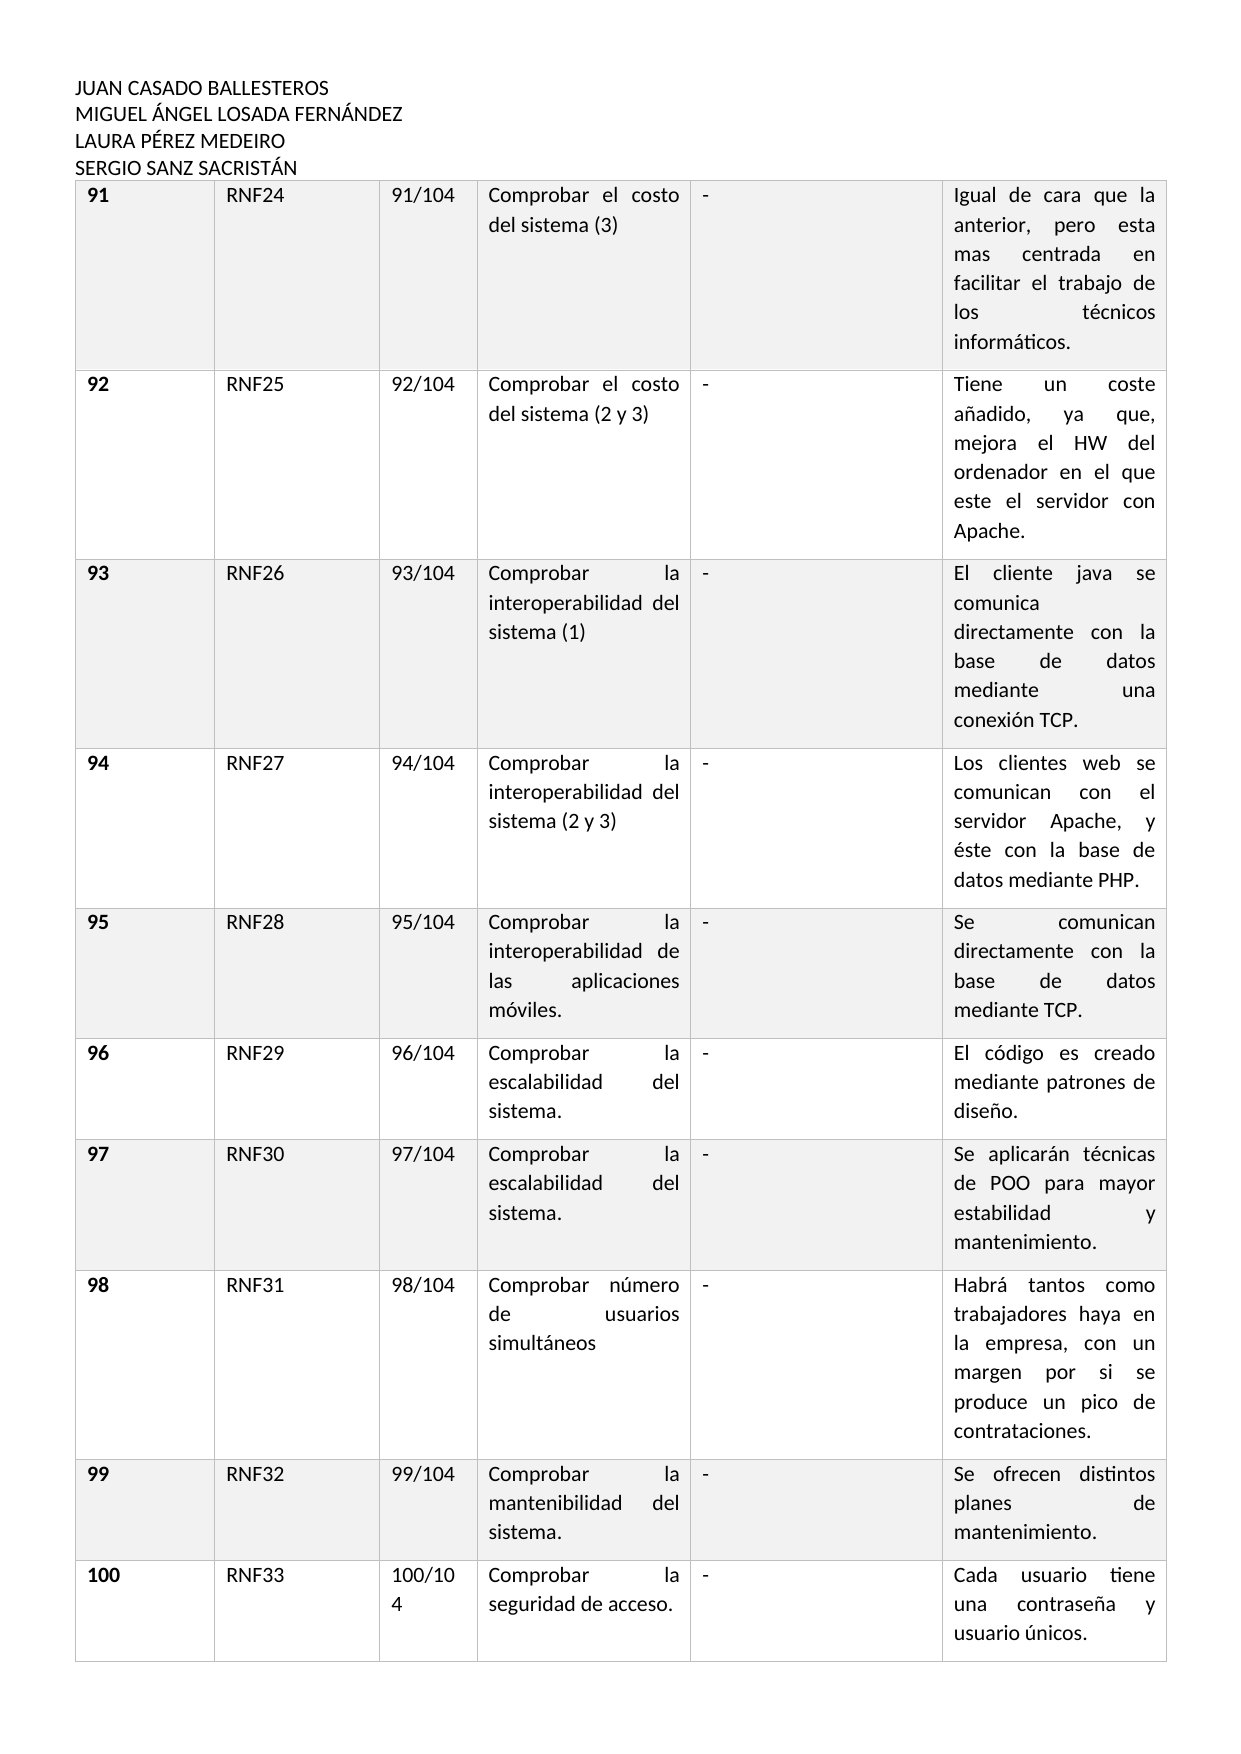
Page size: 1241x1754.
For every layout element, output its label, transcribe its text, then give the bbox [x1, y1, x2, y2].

table_cell 97 [76, 1140, 214, 1270]
table_cell RNF25 [215, 371, 379, 558]
table_cell 95 [76, 909, 214, 1038]
table_cell 93/104 [380, 560, 477, 748]
table_cell - [691, 1460, 942, 1560]
table_cell RNF32 [215, 1460, 379, 1560]
table_cell 96/104 [380, 1039, 477, 1139]
table_cell 99 [76, 1460, 214, 1560]
table_cell 94/104 [380, 749, 477, 907]
table_cell RNF28 [215, 909, 379, 1038]
table_cell - [691, 909, 942, 1038]
table_cell 92 [76, 371, 214, 558]
table_cell Tiene un coste añadido, ya que, mejora el HW del ordenador en el que este el servidor con Apache. [943, 371, 1166, 558]
table_cell RNF27 [215, 749, 379, 907]
table_cell Igual de cara que la anterior, pero esta mas centrada en facilitar el trabajo de los técnicos informáticos. [943, 181, 1166, 369]
table_cell Comprobar la escalabilidad del sistema. [478, 1140, 690, 1270]
table_cell 100/104 [380, 1561, 477, 1661]
table_cell - [691, 1271, 942, 1459]
table_cell El cliente java se comunica directamente con la base de datos mediante una conexión TCP. [943, 560, 1166, 748]
table_cell RNF26 [215, 560, 379, 748]
table_cell Comprobar la mantenibilidad del sistema. [478, 1460, 690, 1560]
table_cell - [691, 749, 942, 907]
table_cell RNF30 [215, 1140, 379, 1270]
table_cell Se ofrecen distintos planes de mantenimiento. [943, 1460, 1166, 1560]
table_cell 100 [76, 1561, 214, 1661]
table_cell Habrá tantos como trabajadores haya en la empresa, con un margen por si se produce un pico de contrataciones. [943, 1271, 1166, 1459]
table_cell 91/104 [380, 181, 477, 369]
table_cell Comprobar el costo del sistema (3) [478, 181, 690, 369]
table_cell 97/104 [380, 1140, 477, 1270]
table_cell Comprobar la escalabilidad del sistema. [478, 1039, 690, 1139]
table_cell 98 [76, 1271, 214, 1459]
table_cell Los clientes web se comunican con el servidor Apache, y éste con la base de datos mediante PHP. [943, 749, 1166, 907]
table_cell Comprobar el costo del sistema (2 y 3) [478, 371, 690, 558]
table_cell - [691, 1140, 942, 1270]
table_cell Comprobar la seguridad de acceso. [478, 1561, 690, 1661]
table_cell Comprobar la interoperabilidad de las aplicaciones móviles. [478, 909, 690, 1038]
table_cell 96 [76, 1039, 214, 1139]
table_cell - [691, 371, 942, 558]
table_cell 99/104 [380, 1460, 477, 1560]
table_cell Se comunican directamente con la base de datos mediante TCP. [943, 909, 1166, 1038]
table_cell Comprobar la interoperabilidad del sistema (2 y 3) [478, 749, 690, 907]
table_cell Se aplicarán técnicas de POO para mayor estabilidad y mantenimiento. [943, 1140, 1166, 1270]
table_cell - [691, 181, 942, 369]
table_cell RNF33 [215, 1561, 379, 1661]
table_cell - [691, 1039, 942, 1139]
table_cell RNF29 [215, 1039, 379, 1139]
table_cell 95/104 [380, 909, 477, 1038]
table_cell El código es creado mediante patrones de diseño. [943, 1039, 1166, 1139]
table_cell 98/104 [380, 1271, 477, 1459]
table_cell Cada usuario tiene una contraseña y usuario únicos. [943, 1561, 1166, 1661]
table_cell RNF24 [215, 181, 379, 369]
table_cell Comprobar la interoperabilidad del sistema (1) [478, 560, 690, 748]
table_cell - [691, 1561, 942, 1661]
table_cell - [691, 560, 942, 748]
table_cell 94 [76, 749, 214, 907]
table_cell RNF31 [215, 1271, 379, 1459]
table_cell 91 [76, 181, 214, 369]
table_cell 92/104 [380, 371, 477, 558]
table_cell Comprobar número de usuarios simultáneos [478, 1271, 690, 1459]
table_cell 93 [76, 560, 214, 748]
